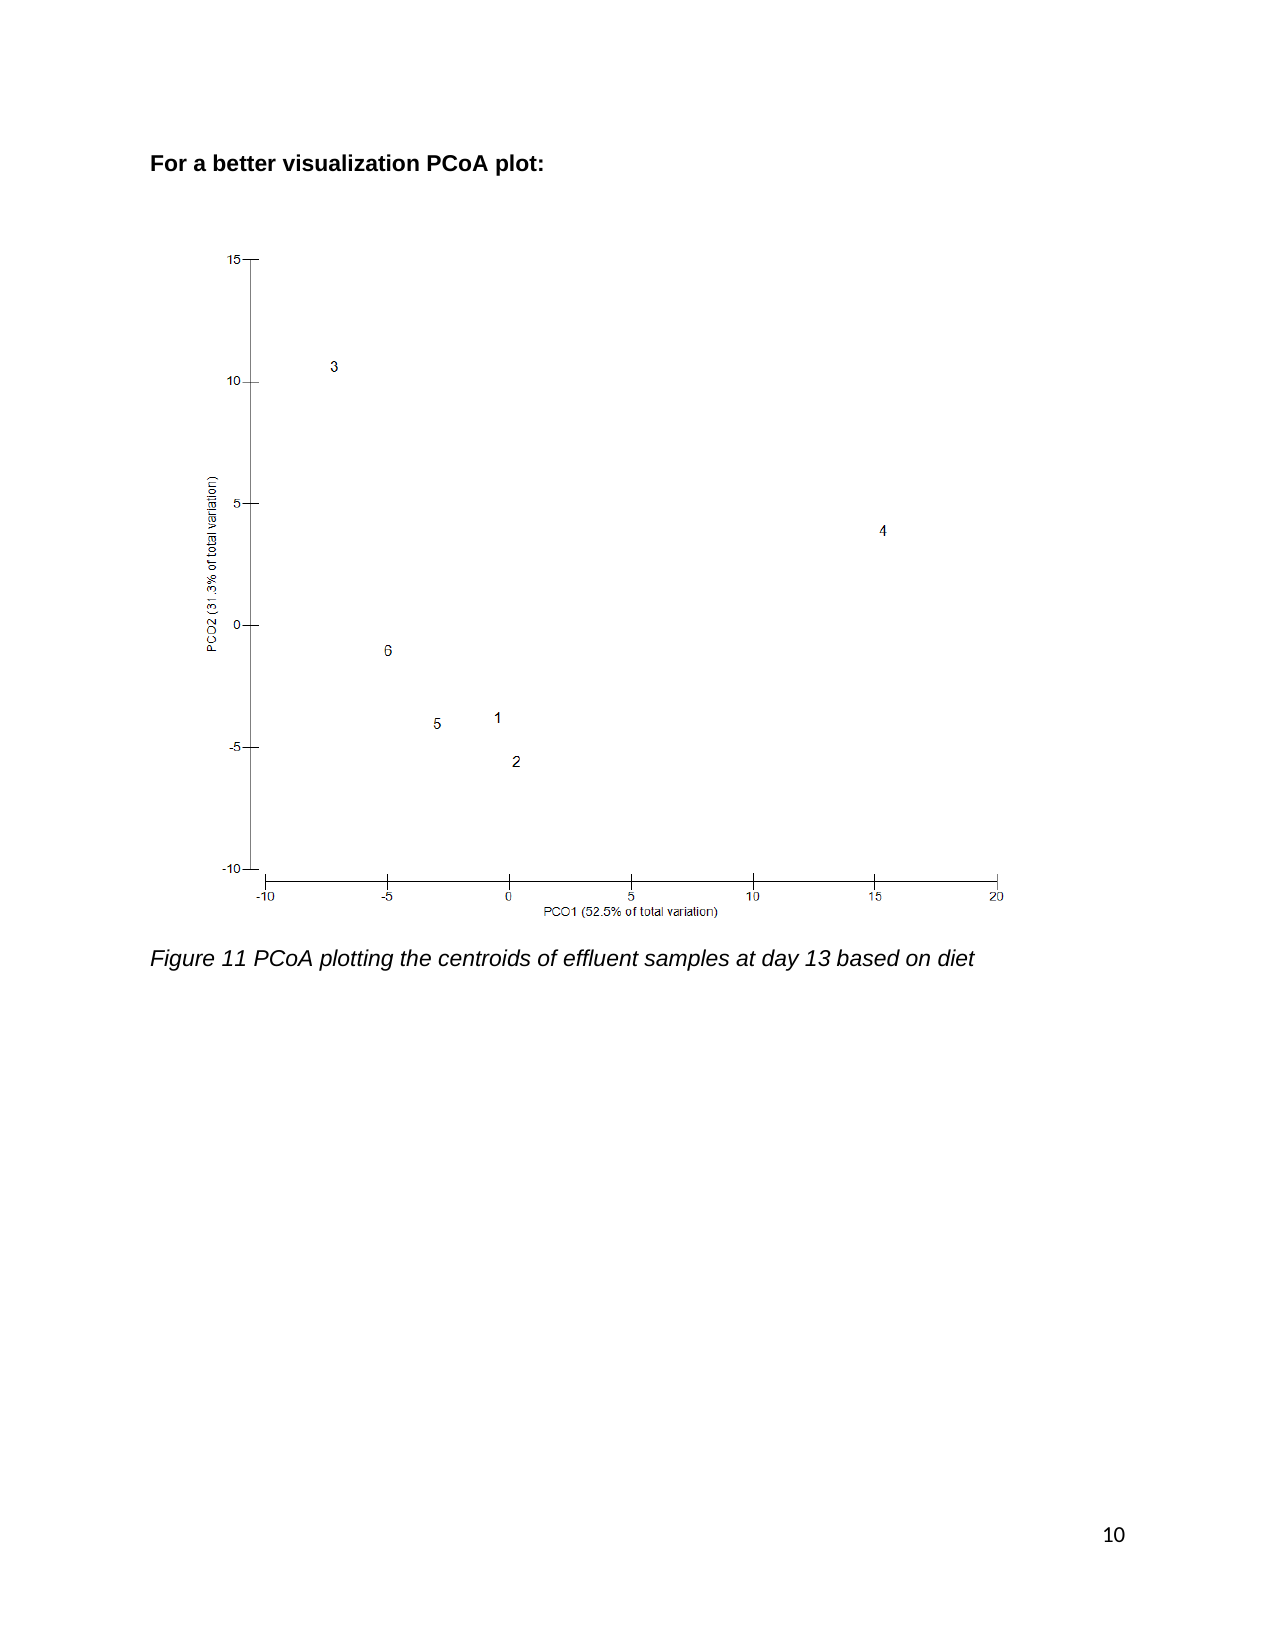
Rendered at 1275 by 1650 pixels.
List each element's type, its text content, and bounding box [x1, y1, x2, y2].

text For a better visualization PCoA plot: [150, 150, 1125, 176]
picture [150, 240, 1065, 926]
text Figure 11 PCoA plotting the centroids of effluent samples at day 13 based on diet [150, 945, 1125, 971]
